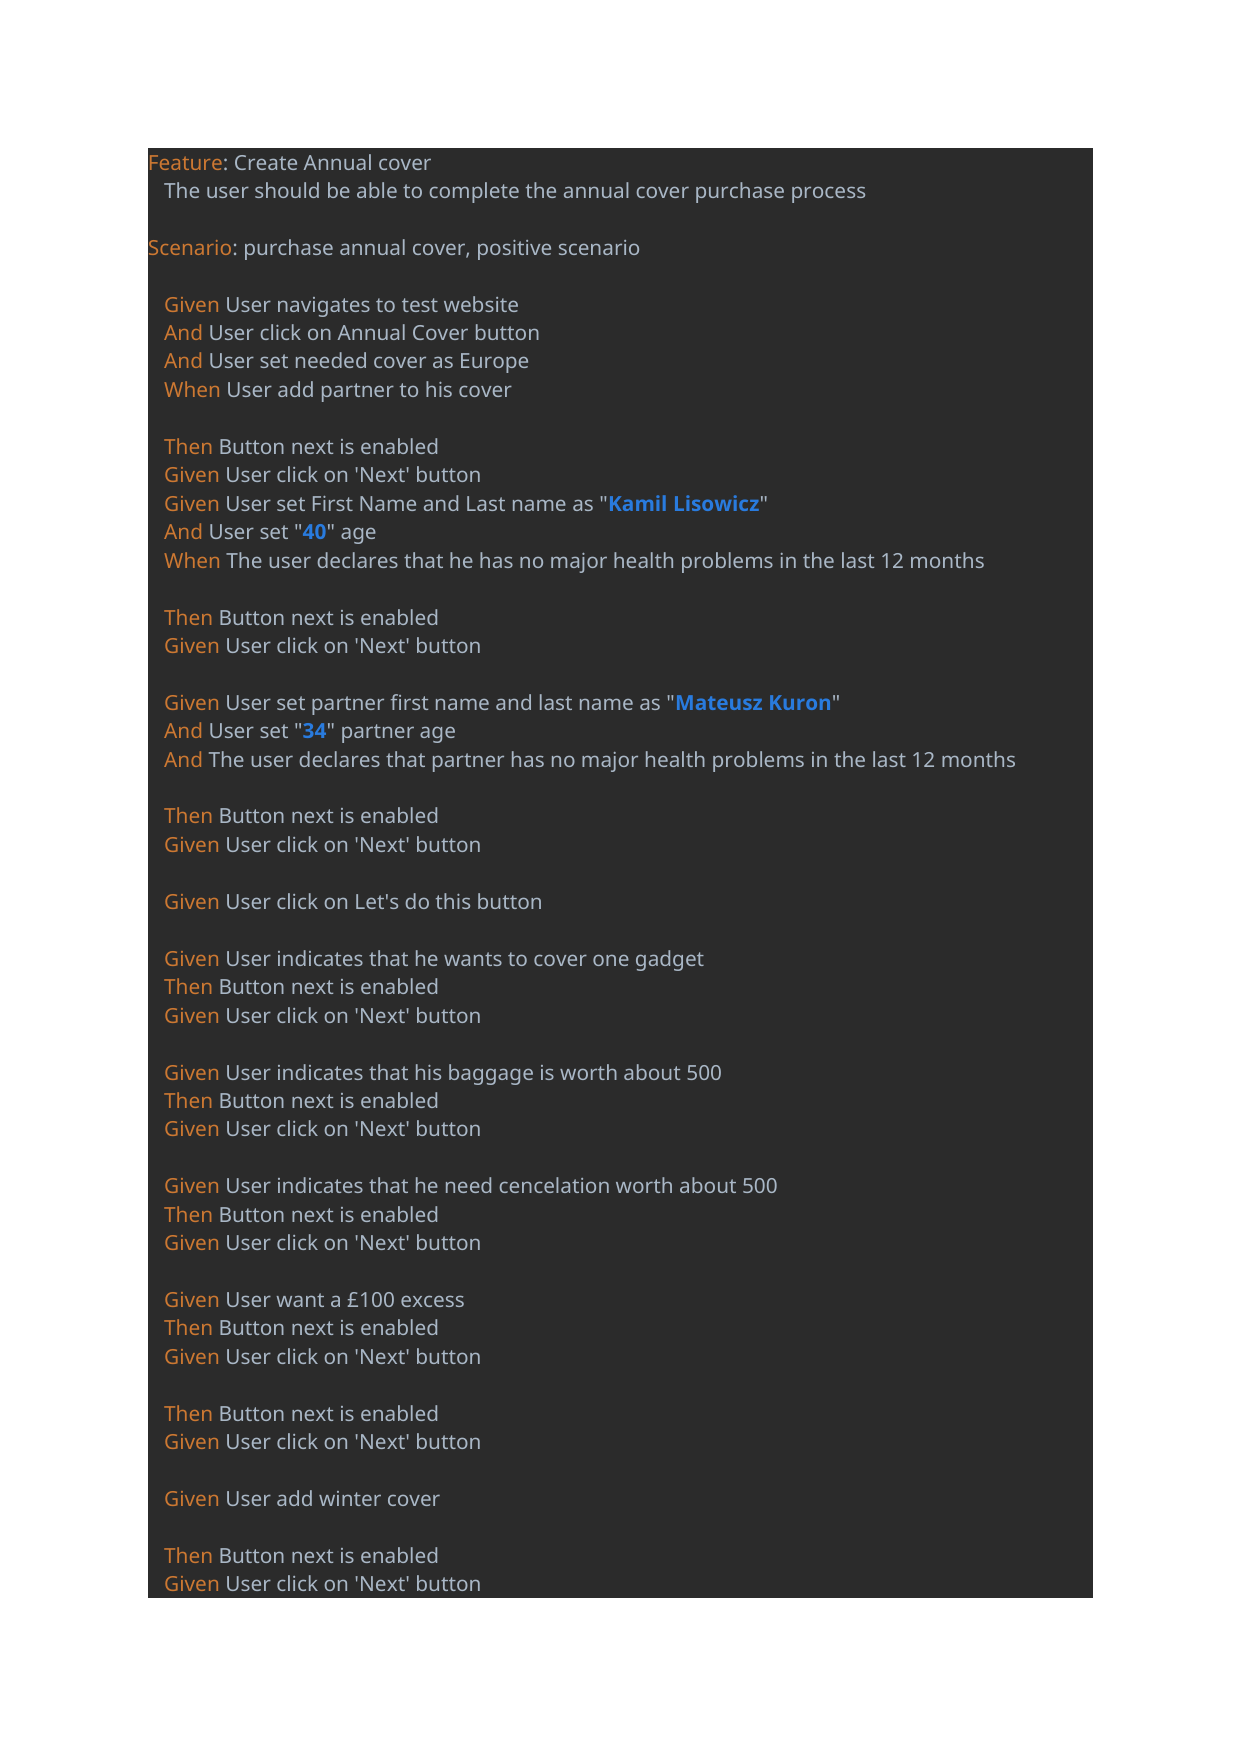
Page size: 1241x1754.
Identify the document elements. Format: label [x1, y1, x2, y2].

text [148, 148, 1093, 1598]
